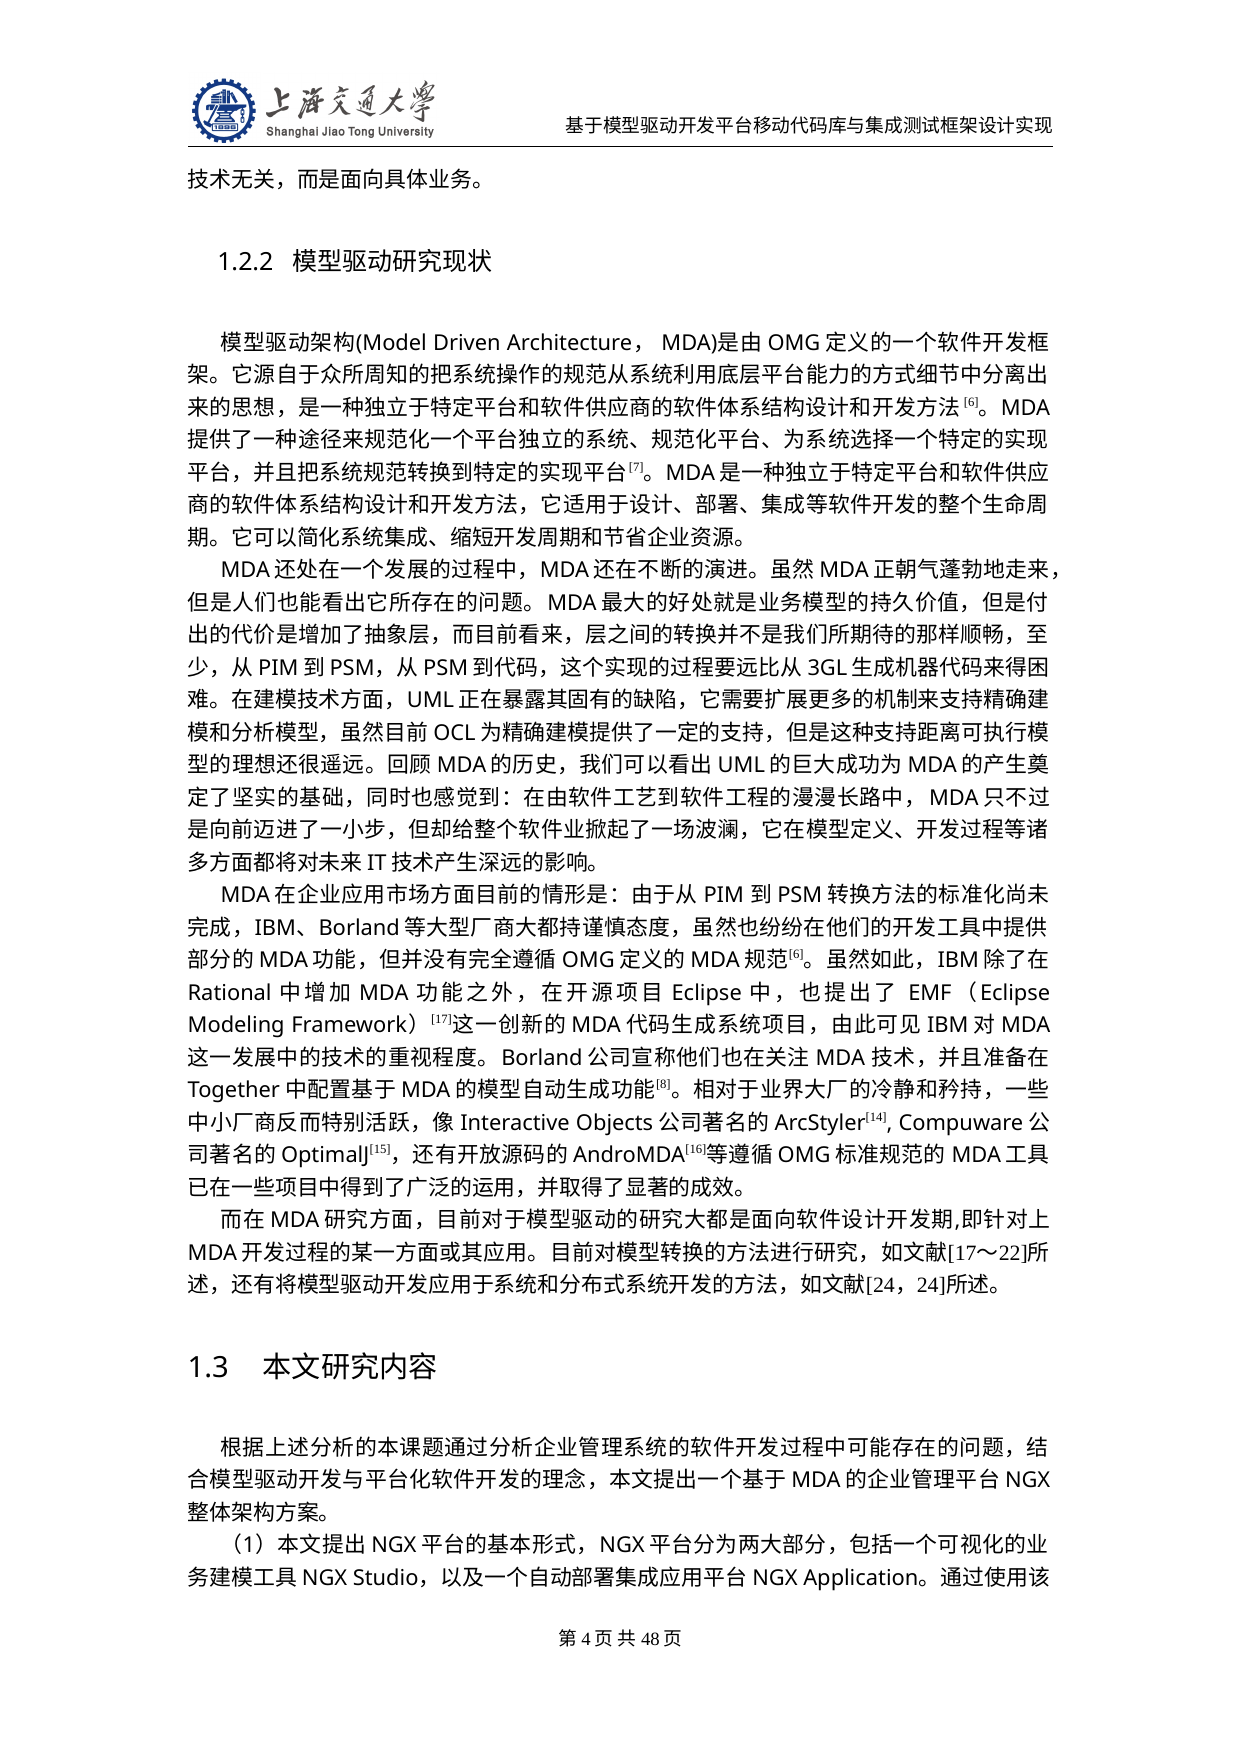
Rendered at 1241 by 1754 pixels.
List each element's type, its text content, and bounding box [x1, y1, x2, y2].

picture [187, 72, 261, 143]
list 本文研究内容 [187, 1332, 1050, 1397]
text MDA还处在一个发展的过程中，MDA还在不断的演进。虽然MDA正朝气蓬勃地走来，但是人们也能看出它所存在的问题。MDA最大的好处就是业务模型的持久价值，但是付出的代价是增加了抽象层，而目前看来，层之间的转换并不是我们所期待的那样顺畅，至少，从PIM到PSM，从PSM到代码，这个实现的过程要远比从3GL生成机器代码来得困难。在建模技术方面，UML正在暴露其固有的缺陷，它需要扩展更多的机制来支持精确建模和分析模型，虽然目前OCL为精确建模提供了一定的支持，但是这种支持距离可执行模型的理想还很遥远。回顾MDA的历史，我们可以看出UML的巨大成功为MDA的产生奠定了坚实的基础，同时也感觉到：在由软件工艺到软件工程的漫漫长路中，MDA只不过是向前迈进了一小步，但却给整个软件业掀起了一场波澜，它在模型定义、开发过程等诸多方面都将对未来IT技术产生深远的影响。 [187, 552, 1050, 877]
text 而在MDA研究方面，目前对于模型驱动的研究大都是面向软件设计开发期,即针对上MDA开发过程的某一方面或其应用。目前对模型转换的方法进行研究，如文献[17～22]所述，还有将模型驱动开发应用于系统和分布式系统开发的方法，如文献[24，24]所述。 [187, 1202, 1050, 1299]
text 目前，企业管理软件正在逐步向平台化的方向演变，包括国际厂商如SAP、甲骨文，国内厂商如用友等都试图建立一种应用的平台，这个平台又分为供开发者使用和用户使用的两种平台，其目的是实现软件技术和业务管理的分离，使应用软件在某种程度上做到与技术无关，而是面向具体业务。 [187, 162, 1050, 194]
text 根据上述分析的本课题通过分析企业管理系统的软件开发过程中可能存在的问题，结合模型驱动开发与平台化软件开发的理念，本文提出一个基于MDA的企业管理平台NGX整体架构方案。 [187, 1429, 1050, 1527]
text 模型驱动架构(Model Driven Architecture， MDA)是由OMG定义的一个软件开发框架。它源自于众所周知的把系统操作的规范从系统利用底层平台能力的方式细节中分离出来的思想，是一种独立于特定平台和软件供应商的软件体系结构设计和开发方法[6]。MDA提供了一种途径来规范化一个平台独立的系统、规范化平台、为系统选择一个特定的实现平台，并且把系统规范转换到特定的实现平台[7]。MDA是一种独立于特定平台和软件供应商的软件体系结构设计和开发方法，它适用于设计、部署、集成等软件开发的整个生命周期。它可以简化系统集成、缩短开发周期和节省企业资源。 [187, 324, 1050, 552]
list 模型驱动研究现状 [217, 227, 1050, 292]
text MDA在企业应用市场方面目前的情形是：由于从PIM 到PSM转换方法的标准化尚未完成，IBM、Borland等大型厂商大都持谨慎态度，虽然也纷纷在他们的开发工具中提供部分的MDA功能，但并没有完全遵循OMG定义的MDA规范[6]。虽然如此，IBM除了在Rational中增加MDA功能之外，在开源项目Eclipse中，也提出了 EMF（Eclipse Modeling Framework）[17]这一创新的MDA代码生成系统项目，由此可见IBM对MDA这一发展中的技术的重视程度。Borland公司宣称他们也在关注MDA 技术，并且准备在Together中配置基于MDA的模型自动生成功能[8]。相对于业界大厂的冷静和矜持，一些中小厂商反而特别活跃，像Interactive Objects公司著名的ArcStyler[14], Compuware公司著名的OptimalJ[15]，还有开放源码的AndroMDA[16]等遵循OMG标准规范的 MDA工具已在一些项目中得到了广泛的运用，并取得了显著的成效。 [187, 877, 1050, 1202]
picture [262, 72, 440, 143]
